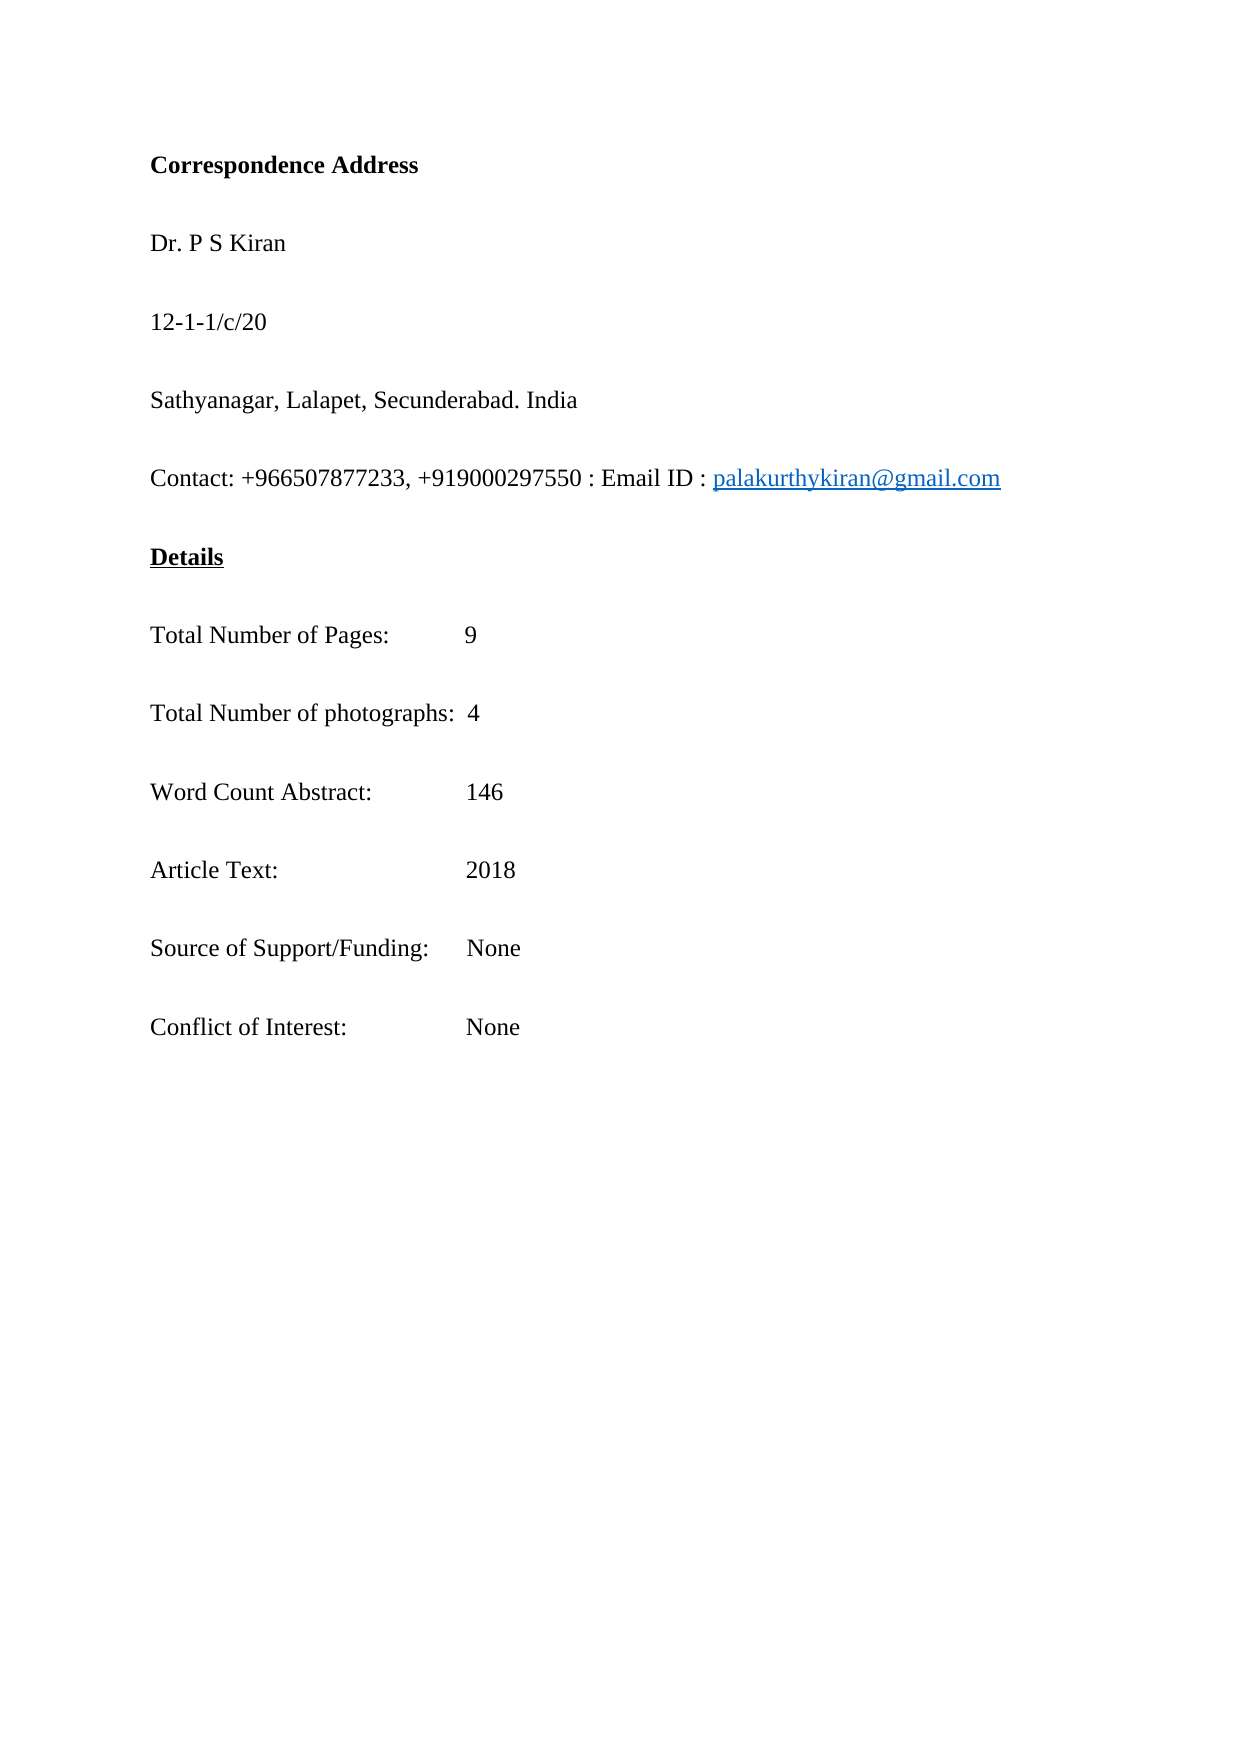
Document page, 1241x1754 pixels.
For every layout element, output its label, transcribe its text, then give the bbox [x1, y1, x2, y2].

text Dr. P S Kiran [150, 228, 1090, 257]
text Conflict of Interest: None [150, 1012, 1090, 1040]
text Word Count Abstract: 146 [150, 777, 1090, 805]
text Source of Support/Funding: None [150, 933, 1090, 962]
text Contact: +966507877233, +919000297550 : Email ID : palakurthykiran@gmail.com [150, 463, 1090, 492]
text Total Number of Pages: 9 [150, 620, 1090, 649]
text Correspondence Address [150, 150, 1090, 179]
text Article Text: 2018 [150, 855, 1090, 884]
text 12-1-1/c/20 [150, 307, 1090, 335]
text Details [150, 542, 1090, 570]
text Total Number of photographs: 4 [150, 698, 1090, 727]
text Sathyanagar, Lalapet, Secunderabad. India [150, 385, 1090, 414]
